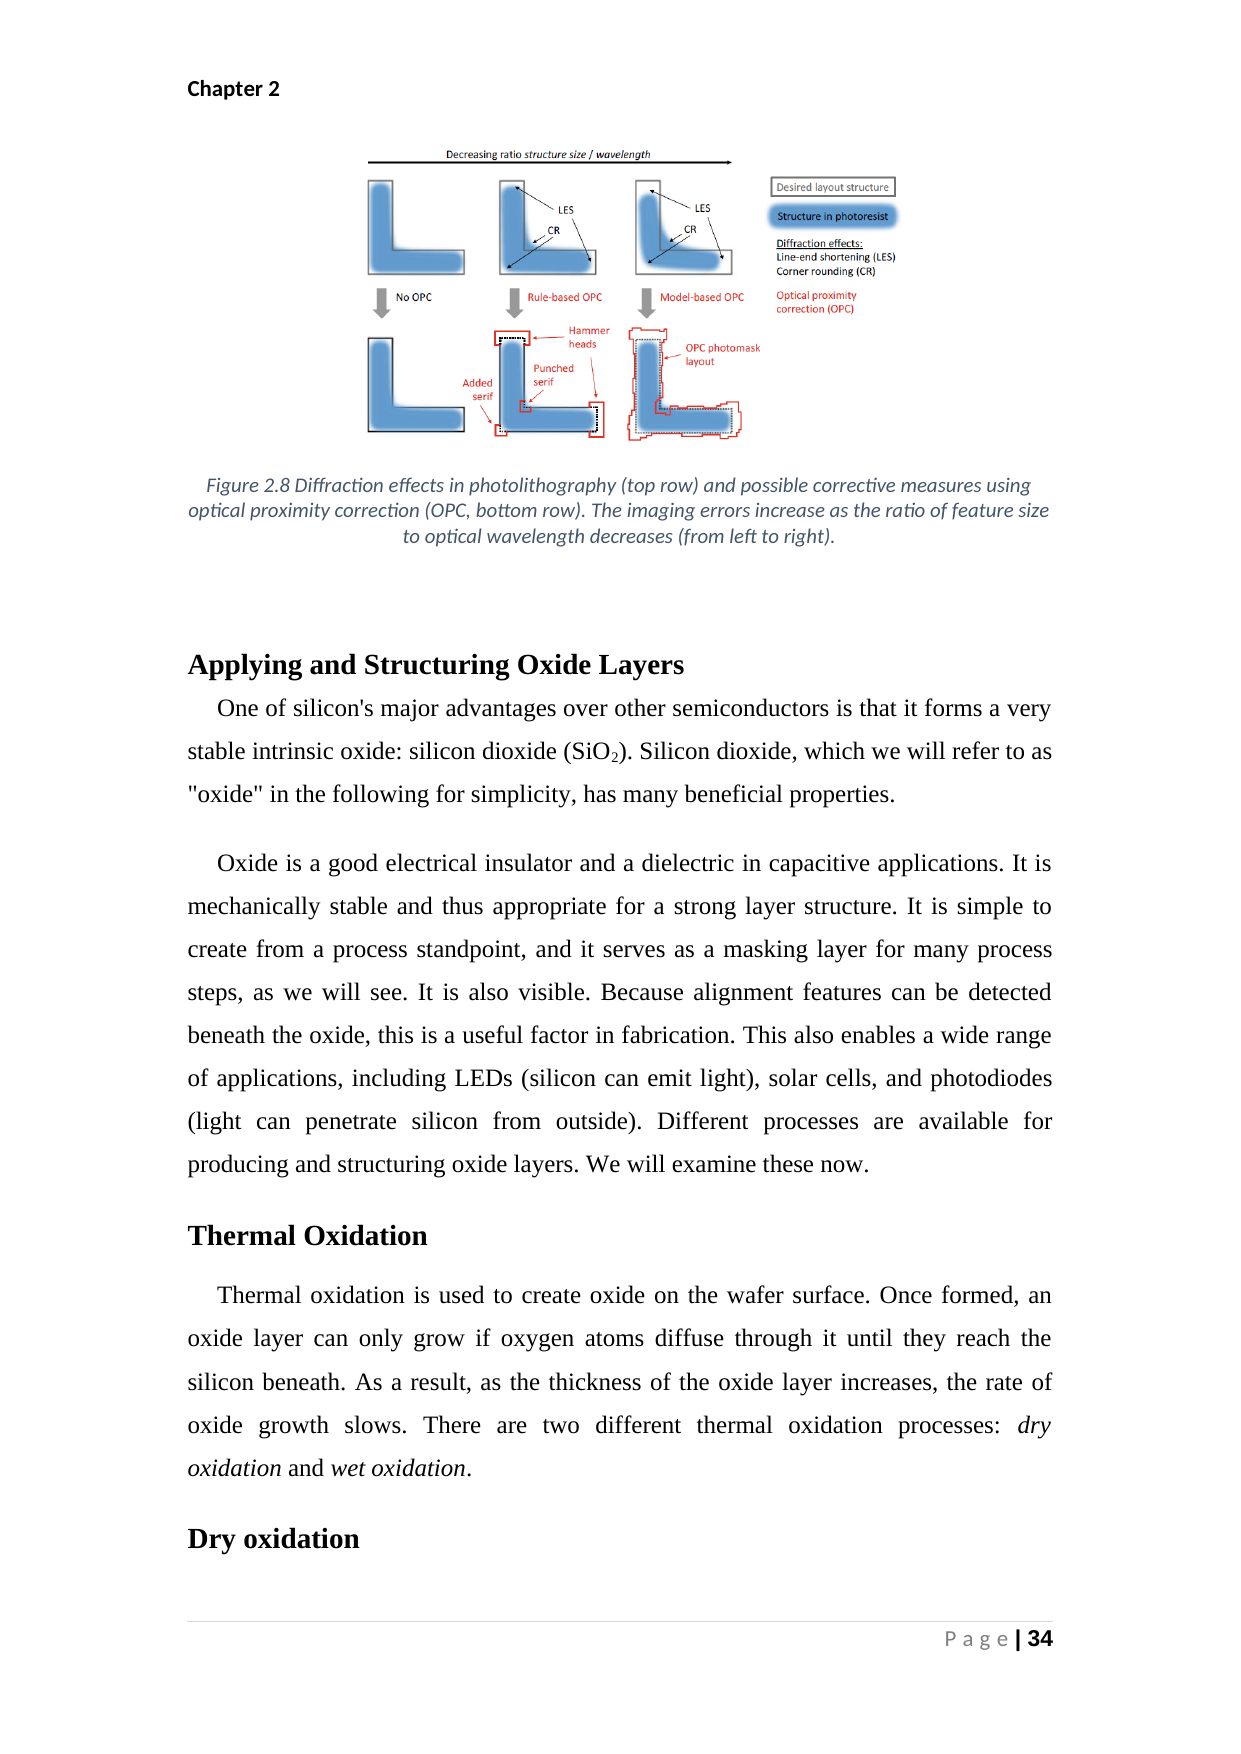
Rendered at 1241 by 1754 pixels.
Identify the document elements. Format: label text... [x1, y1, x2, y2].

text Oxide is a good electrical insulator and a dielectric in capacitive applications. It is mechanically stable and thus appropriate for a strong layer structure. It is simple to create from a process standpoint, and it serves as a masking layer for many process steps, as we will see. It is also visible. Because alignment features can be detected beneath the oxide, this is a useful factor in fabrication. This also enables a wide range of applications, including LEDs (silicon can emit light), solar cells, and photodiodes (light can penetrate silicon from outside). Different processes are available for producing and structuring oxide layers. We will examine these now. [187, 848, 1053, 1178]
text Applying and Structuring Oxide Layers [187, 647, 1053, 681]
text Thermal Oxidation [187, 1218, 1053, 1251]
text Dry oxidation [187, 1521, 1053, 1554]
text Thermal oxidation is used to create oxide on the wafer surface. Once formed, an oxide layer can only grow if oxygen atoms diffuse through it until they reach the silicon beneath. As a result, as the thickness of the oxide layer increases, the rate of oxide growth slows. There are two different thermal oxidation processes: dry oxidation and wet oxidation. [187, 1280, 1053, 1482]
text Figure 2.8 Diffraction effects in photolithography (top row) and possible corrective measures using optical proximity correction (OPC, bottom row). The imaging errors increase as the ratio of feature size to optical wavelength decreases (from left to right). [187, 472, 1053, 548]
text One of silicon's major advantages over other semiconductors is that it forms a very stable intrinsic oxide: silicon dioxide (SiO2). Silicon dioxide, which we will refer to as "oxide" in the following for simplicity, has many beneficial properties. [187, 693, 1053, 808]
picture [335, 150, 905, 445]
